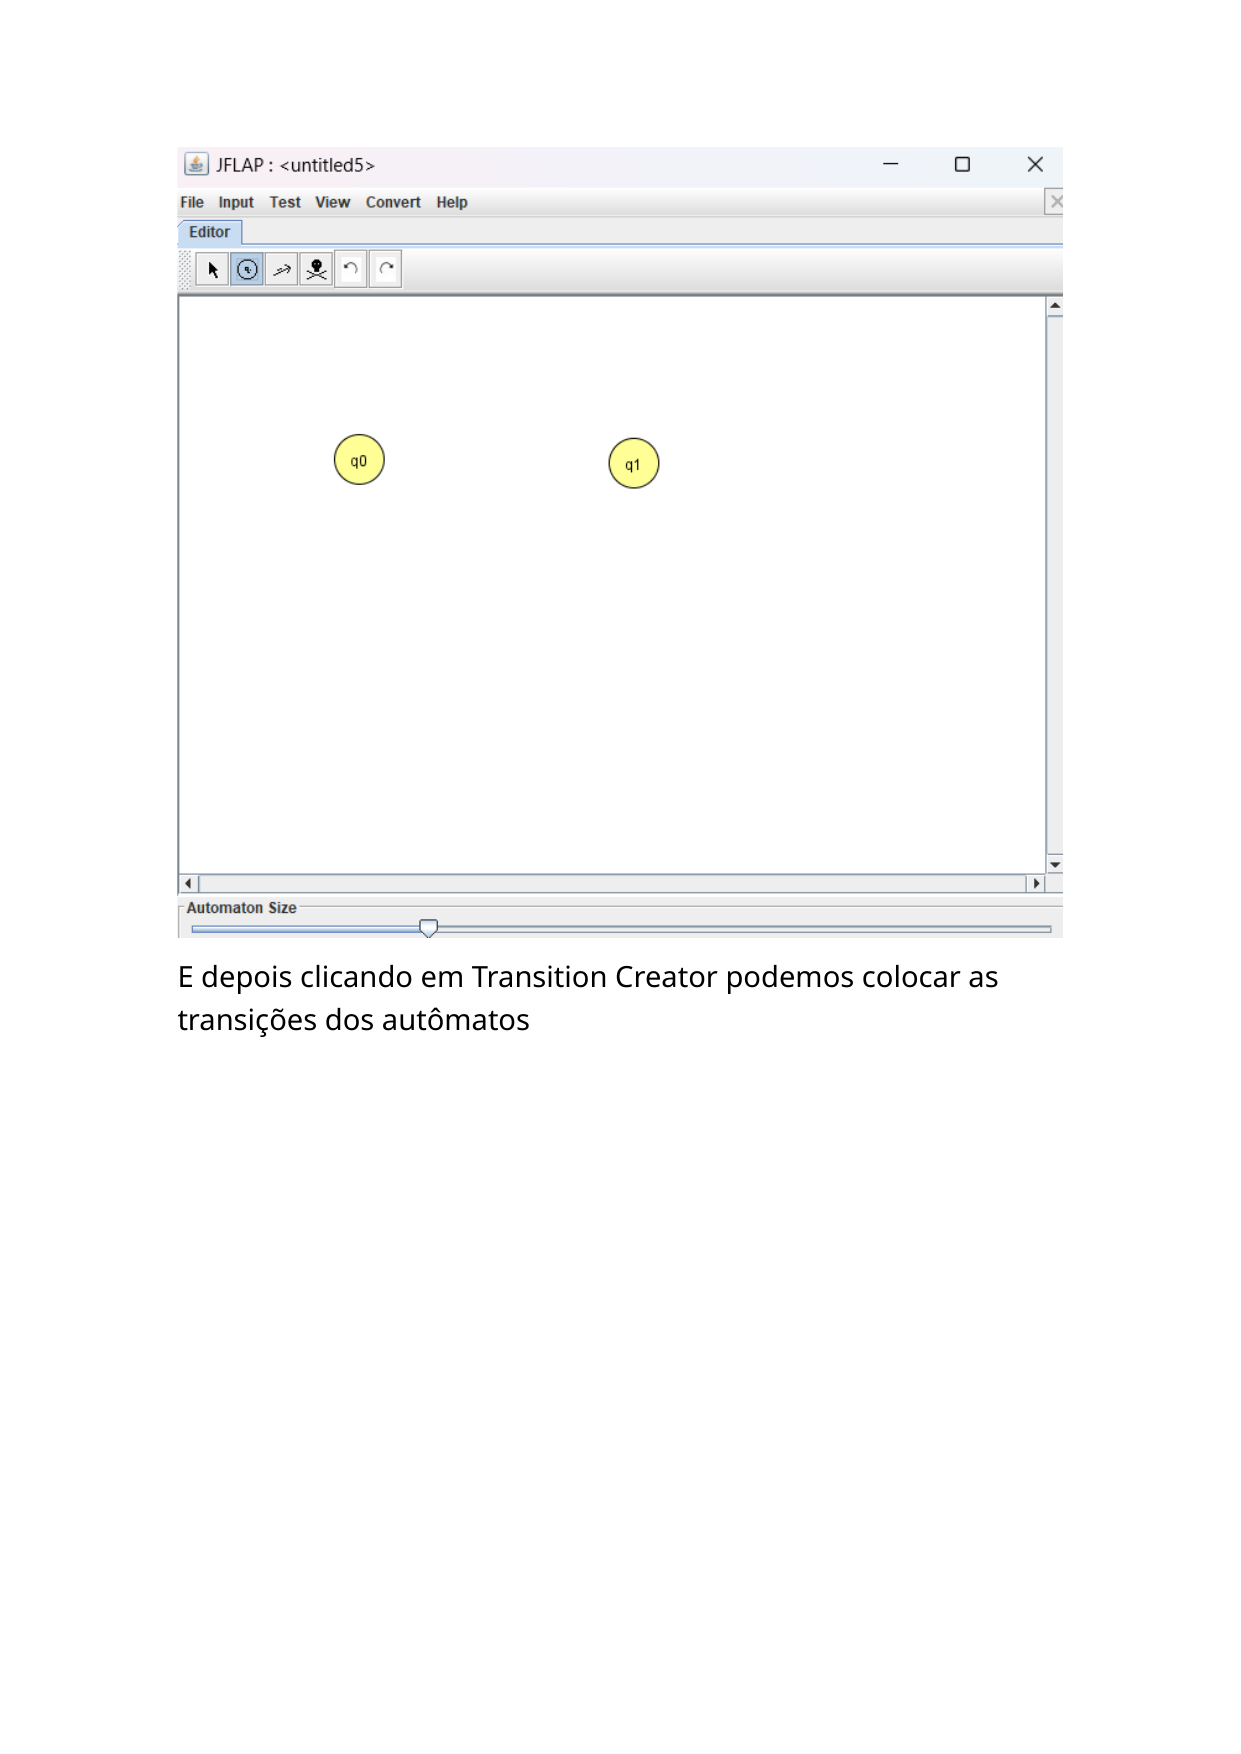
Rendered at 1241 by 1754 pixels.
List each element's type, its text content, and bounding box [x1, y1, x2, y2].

text E depois clicando em Transition Creator podemos colocar as transições dos autômatos [177, 957, 1063, 1039]
picture [177, 147, 1063, 938]
